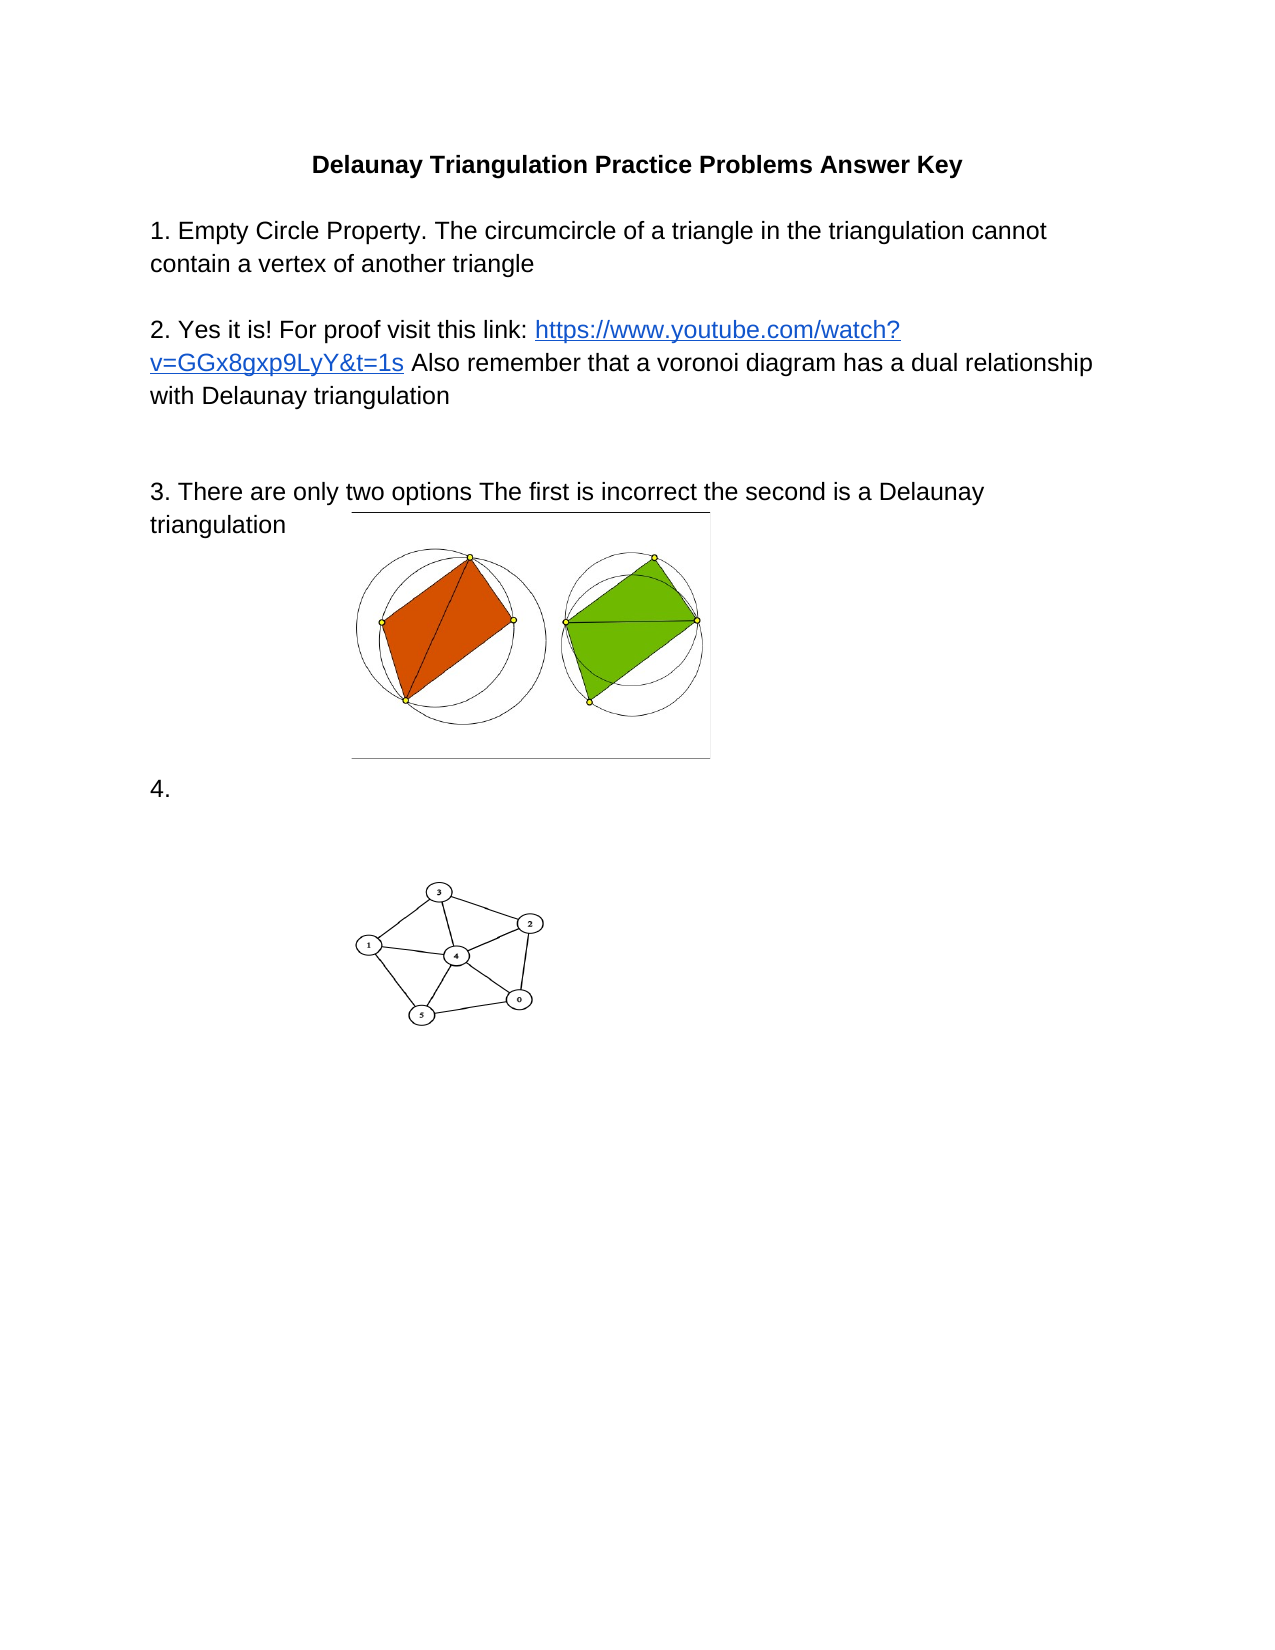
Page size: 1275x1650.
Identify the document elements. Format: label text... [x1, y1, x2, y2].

text 3. There are only two options The first is incorrect the second is a Delaunay triangulation [150, 477, 1125, 539]
text 1. Empty Circle Property. The circumcircle of a triangle in the triangulation cannot contain a vertex of another triangle [150, 216, 1125, 278]
text 4. [150, 774, 1125, 803]
text 2. Yes it is! For proof visit this link: https://www.youtube.com/watch?v=GGx8gxp9LyY&t=1s Also remember that a voronoi diagram has a dual relationship with Delaunay triangulation [150, 315, 1125, 410]
picture [246, 795, 672, 1122]
text Delaunay Triangulation Practice Problems Answer Key [150, 150, 1125, 179]
picture [351, 512, 711, 759]
